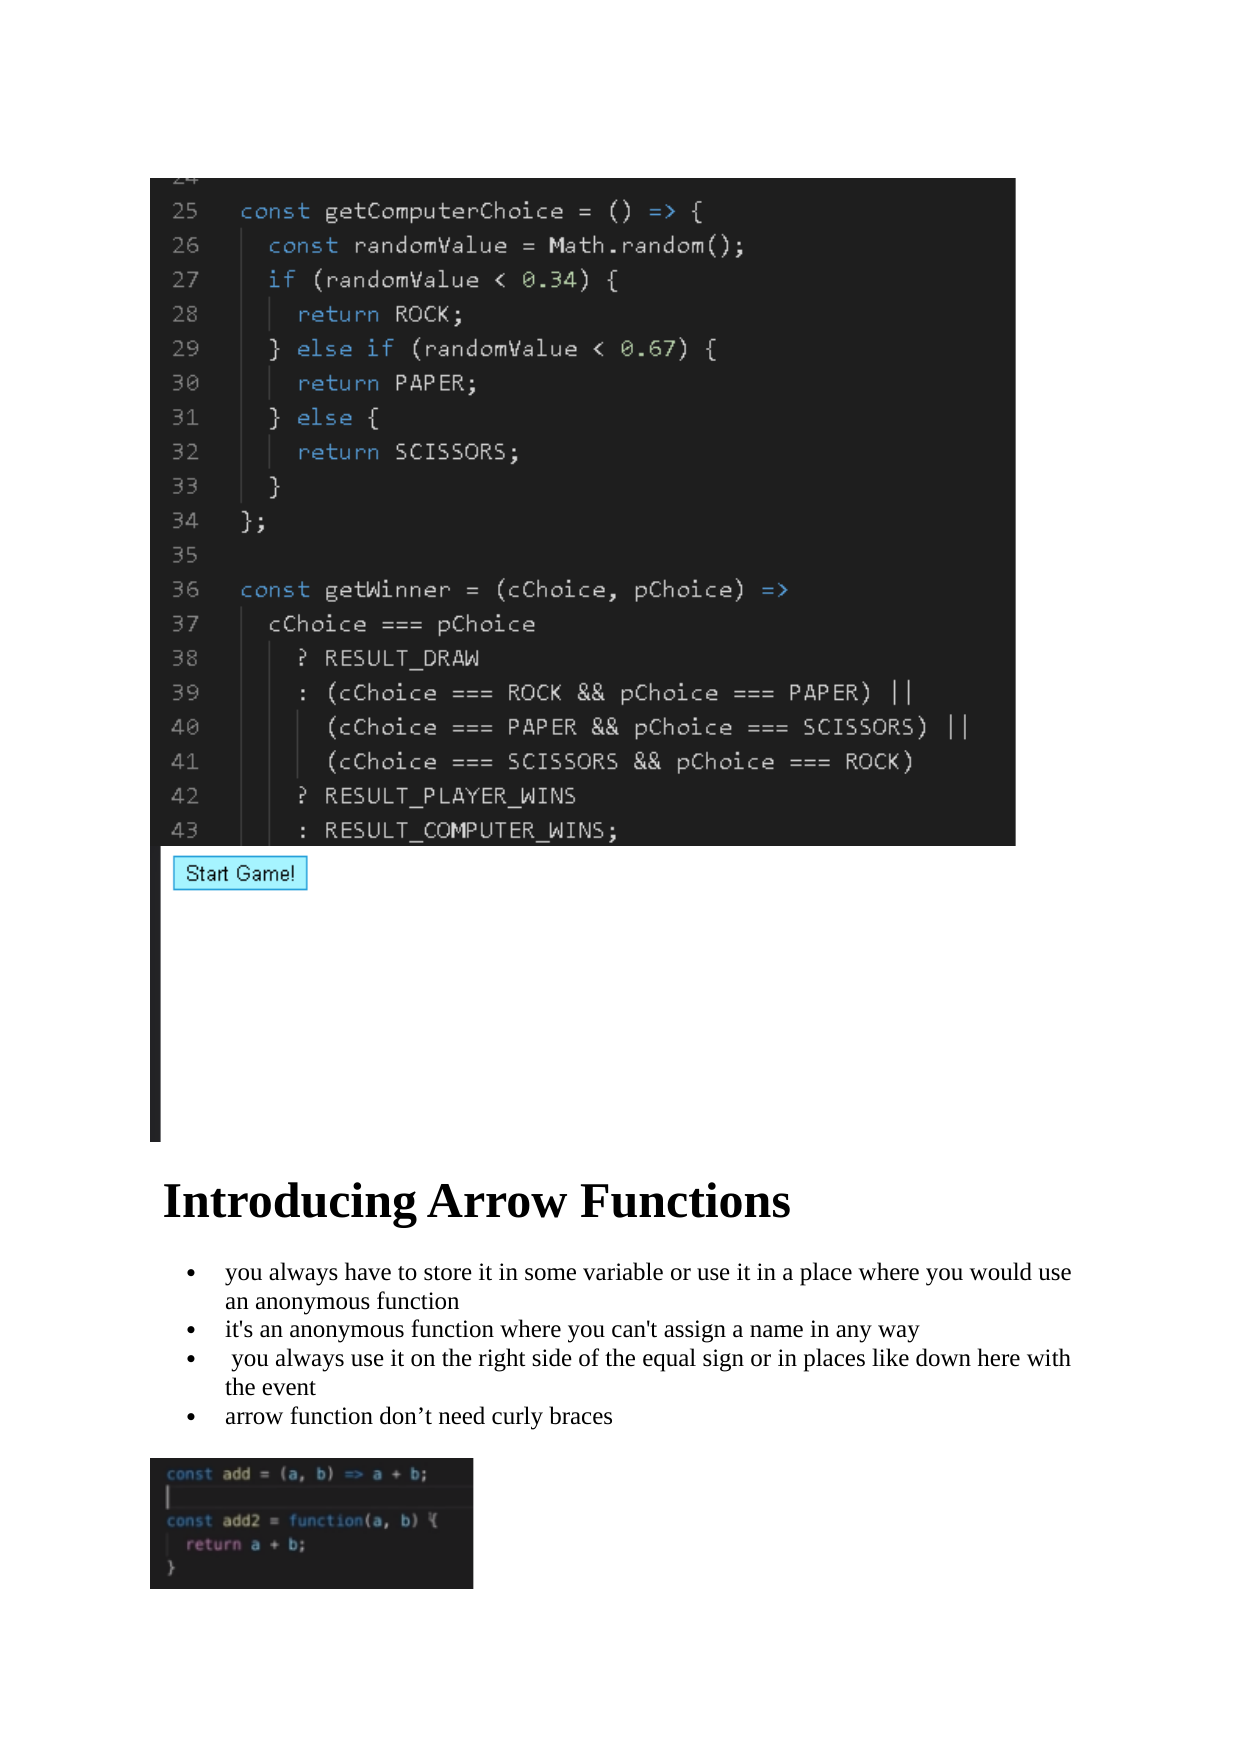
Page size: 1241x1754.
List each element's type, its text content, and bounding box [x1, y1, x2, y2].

text Introducing Arrow Functions [150, 1170, 1090, 1228]
picture [150, 178, 1241, 1142]
list arrow function don’t need curly braces [187, 1401, 1090, 1429]
list you always use it on the right side of the equal sign or in places like down here with the event [187, 1343, 1090, 1401]
list it's an anonymous function where you can't assign a name in any way [187, 1314, 1090, 1343]
picture [150, 1458, 474, 1589]
list you always have to store it in some variable or use it in a place where you would use an anonymous function [187, 1257, 1090, 1314]
